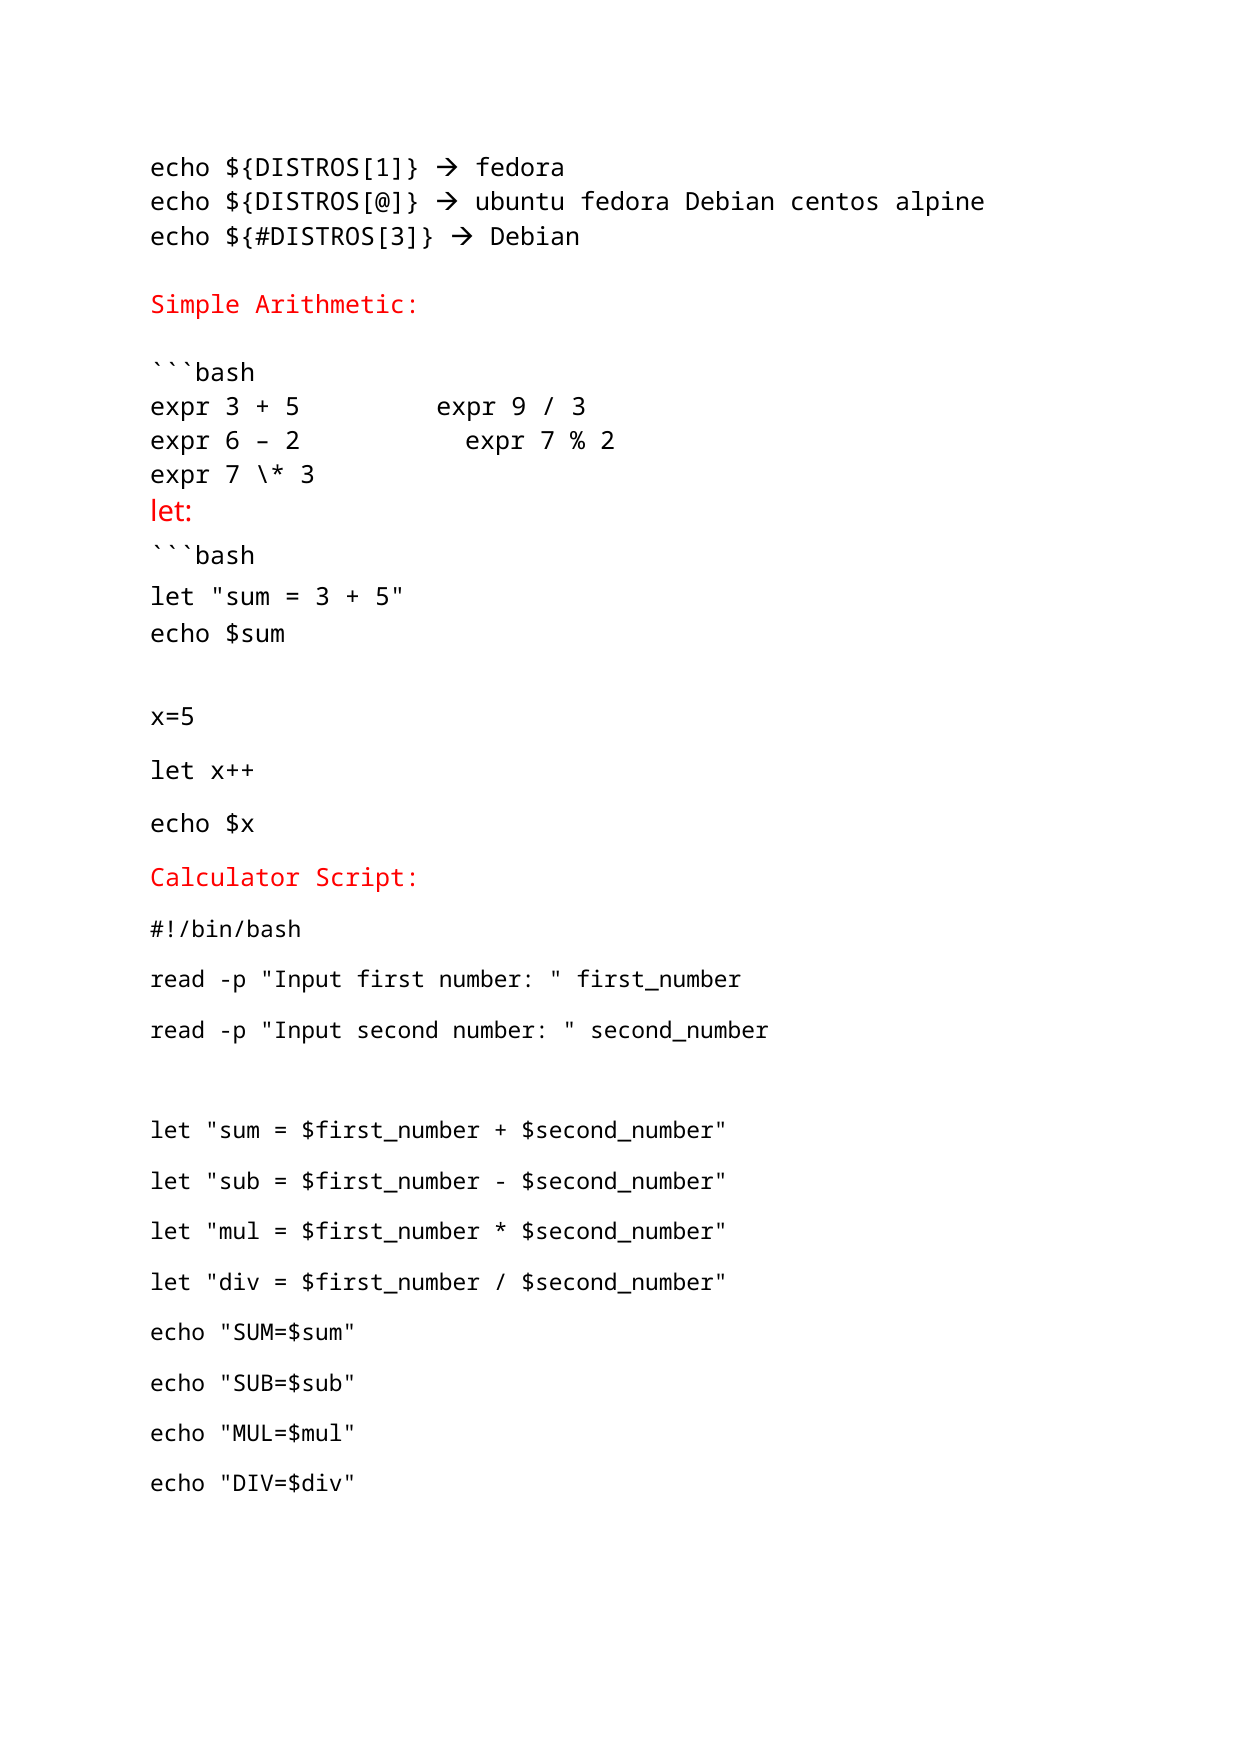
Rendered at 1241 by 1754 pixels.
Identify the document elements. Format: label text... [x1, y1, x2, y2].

text ```bash [150, 354, 1090, 388]
text read -p "Input first number: " first_number [150, 963, 1090, 994]
text echo ${DISTROS[@]} ubuntu fedora Debian centos alpine [150, 184, 1090, 218]
text echo "SUM=$sum" [150, 1316, 1090, 1347]
text let "mul = $first_number * $second_number" [150, 1215, 1090, 1246]
text let "sum = $first_number + $second_number" [150, 1114, 1090, 1146]
text echo "SUB=$sub" [150, 1366, 1090, 1398]
text Calculator Script: [150, 859, 1090, 893]
text echo "DIV=$div" [150, 1467, 1090, 1498]
subtitle let: [150, 491, 1090, 530]
text x=5 [150, 699, 1090, 733]
text let "div = $first_number / $second_number" [150, 1266, 1090, 1297]
text let x++ [150, 752, 1090, 786]
text read -p "Input second number: " second_number [150, 1013, 1090, 1045]
text echo $x [150, 806, 1090, 840]
text echo ${#DISTROS[3]} Debian [150, 218, 1090, 252]
text #!/bin/bash [150, 913, 1090, 944]
subtitle let "sum = 3 + 5" [150, 578, 1090, 613]
text echo ${DISTROS[1]} fedora [150, 150, 1090, 184]
text Simple Arithmetic: [150, 286, 1090, 320]
text expr 3 + 5 expr 9 / 3 [150, 388, 1090, 422]
text echo "MUL=$mul" [150, 1417, 1090, 1448]
text let "sub = $first_number - $second_number" [150, 1165, 1090, 1196]
text expr 6 – 2 expr 7 % 2 [150, 422, 1090, 457]
subtitle echo $sum [150, 615, 1090, 649]
subtitle ```bash [150, 538, 1090, 572]
text expr 7 \* 3 [150, 457, 1090, 491]
